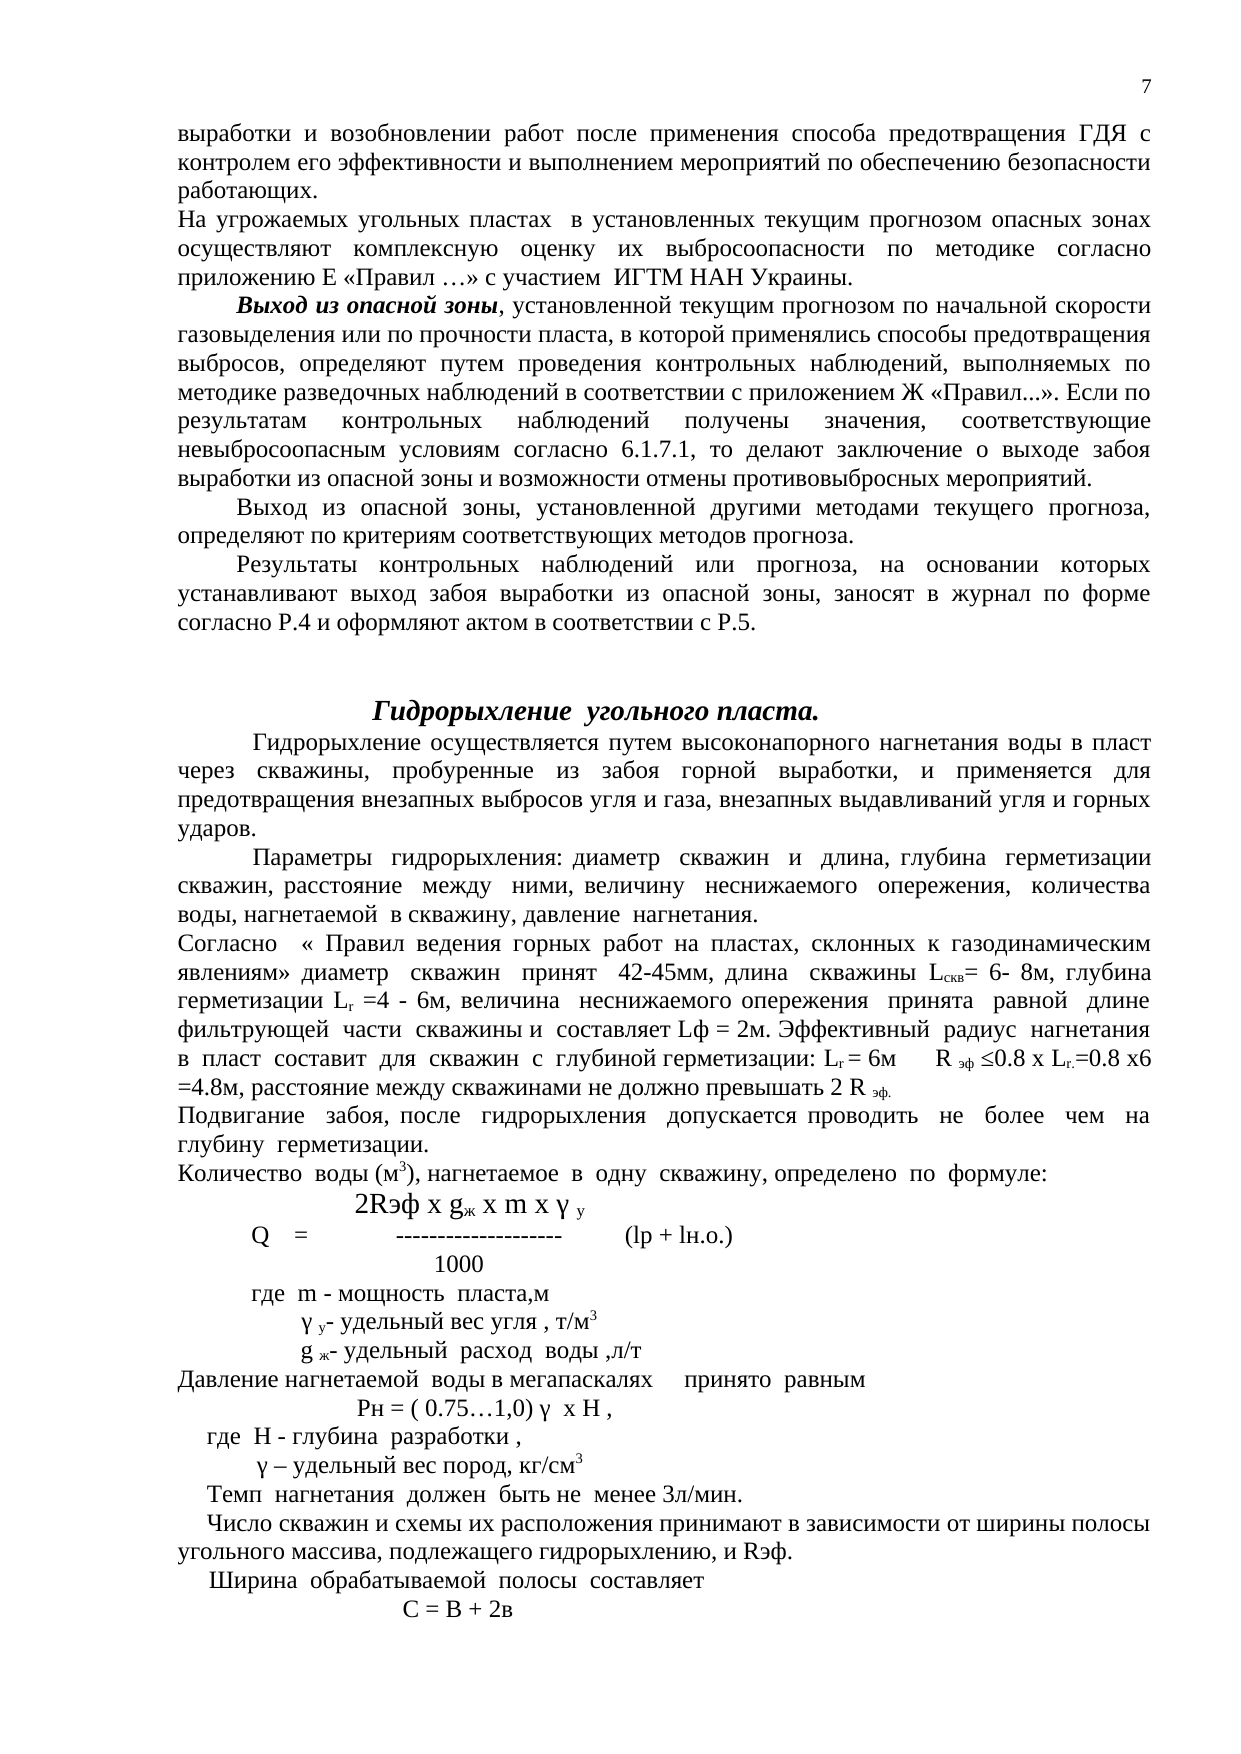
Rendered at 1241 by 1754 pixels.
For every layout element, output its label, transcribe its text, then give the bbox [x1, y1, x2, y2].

text Параметры гидрорыхления: диаметр скважин и длина, глубина герметизации скважин, расстояние между ними, величину неснижаемого опережения, количества воды, нагнетаемой в скважину, давление нагнетания. [177, 842, 1152, 928]
list Ширина обрабатываемой полосы составляет [177, 1565, 1152, 1594]
text Рн = ( 0.75…1,0) γ x H , [357, 1393, 1152, 1421]
text 1000 [177, 1249, 1152, 1278]
text где m - мощность пласта,м [251, 1278, 1152, 1306]
text γ y- удельный вес угля , т/м3 [251, 1306, 1152, 1335]
text Давление нагнетаемой воды в мегапаскалях принято равным [177, 1364, 1152, 1393]
subtitle 2Rэф x gж x m x γ y [252, 1187, 1152, 1220]
text Количество воды (м3), нагнетаемое в одну скважину, определено по формуле: [177, 1158, 1152, 1187]
text Q = -------------------- (lр + lн.о.) [251, 1220, 1152, 1249]
list Число скважин и схемы их расположения принимают в зависимости от ширины полосы угольного массива, подлежащего гидрорыхлению, и Rэф. [177, 1508, 1152, 1565]
list Темп нагнетания должен быть не менее 3л/мин. [177, 1479, 1152, 1508]
text На угрожаемых угольных пластах в установленных текущим прогнозом опасных зонах осуществляют комплексную оценку их выбросоопасности по методике согласно приложению Е «Правил …» c участием ИГТМ НАН Украины. [177, 204, 1152, 291]
text Согласно « Правил ведения горных работ на пластах, склонных к газодинамическим явлениям» диаметр скважин принят 42-45мм, длина скважины Lскв= 6- 8м, глубина герметизации Lr =4 - 6м, величина неснижаемого опережения принята равной длине фильтрующей части скважины и составляет Lф = 2м. Эффективный радиус нагнетания в пласт составит для скважин с глубиной герметизации: Lr = 6м R эф ≤0.8 х Lr.=0.8 х6 =4.8м, расстояние между скважинами не должно превышать 2 R эф. [177, 928, 1152, 1100]
list g ж- удельный расход воды ,л/т [207, 1335, 1152, 1364]
list C = B + 2в [386, 1594, 1152, 1623]
text Гидрорыхление угольного пласта. [177, 693, 1152, 727]
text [177, 118, 1152, 204]
text Выход из опасной зоны, установленной другими методами текущего прогноза, определяют по критериям соответствующих методов прогноза. [177, 492, 1152, 549]
text Подвигание забоя, после гидрорыхления допускается проводить не более чем на глубину герметизации. [177, 1100, 1152, 1158]
list где H - глубина разработки , [207, 1421, 1152, 1450]
text γ – удельный вес пород, кг/см3 [207, 1450, 1152, 1479]
text Результаты контрольных наблюдений или прогноза, на основании которых устанавливают выход забоя выработки из опасной зоны, заносят в журнал по форме согласно Р.4 и оформляют актом в соответствии с Р.5. [177, 549, 1152, 636]
text Гидрорыхление осуществляется путем высоконапорного нагнетания воды в пласт через скважины, пробуренные из забоя горной выработки, и применяется для предотвращения внезапных выбросов угля и газа, внезапных выдавливаний угля и горных ударов. [177, 727, 1152, 842]
text Выход из опасной зоны, установленной текущим прогнозом по начальной скорости газовыделения или по прочности пласта, в которой применялись способы предотвращения выбросов, определяют путем проведения контрольных наблюдений, выполняемых по методике разведочных наблюдений в соответствии с приложением Ж «Правил...». Если по результатам контрольных наблюдений получены значения, соответствующие невыбросоопасным условиям согласно 6.1.7.1, то делают заключение о выходе забоя выработки из опасной зоны и возможности отмены противовыбросных мероприятий. [177, 291, 1152, 492]
